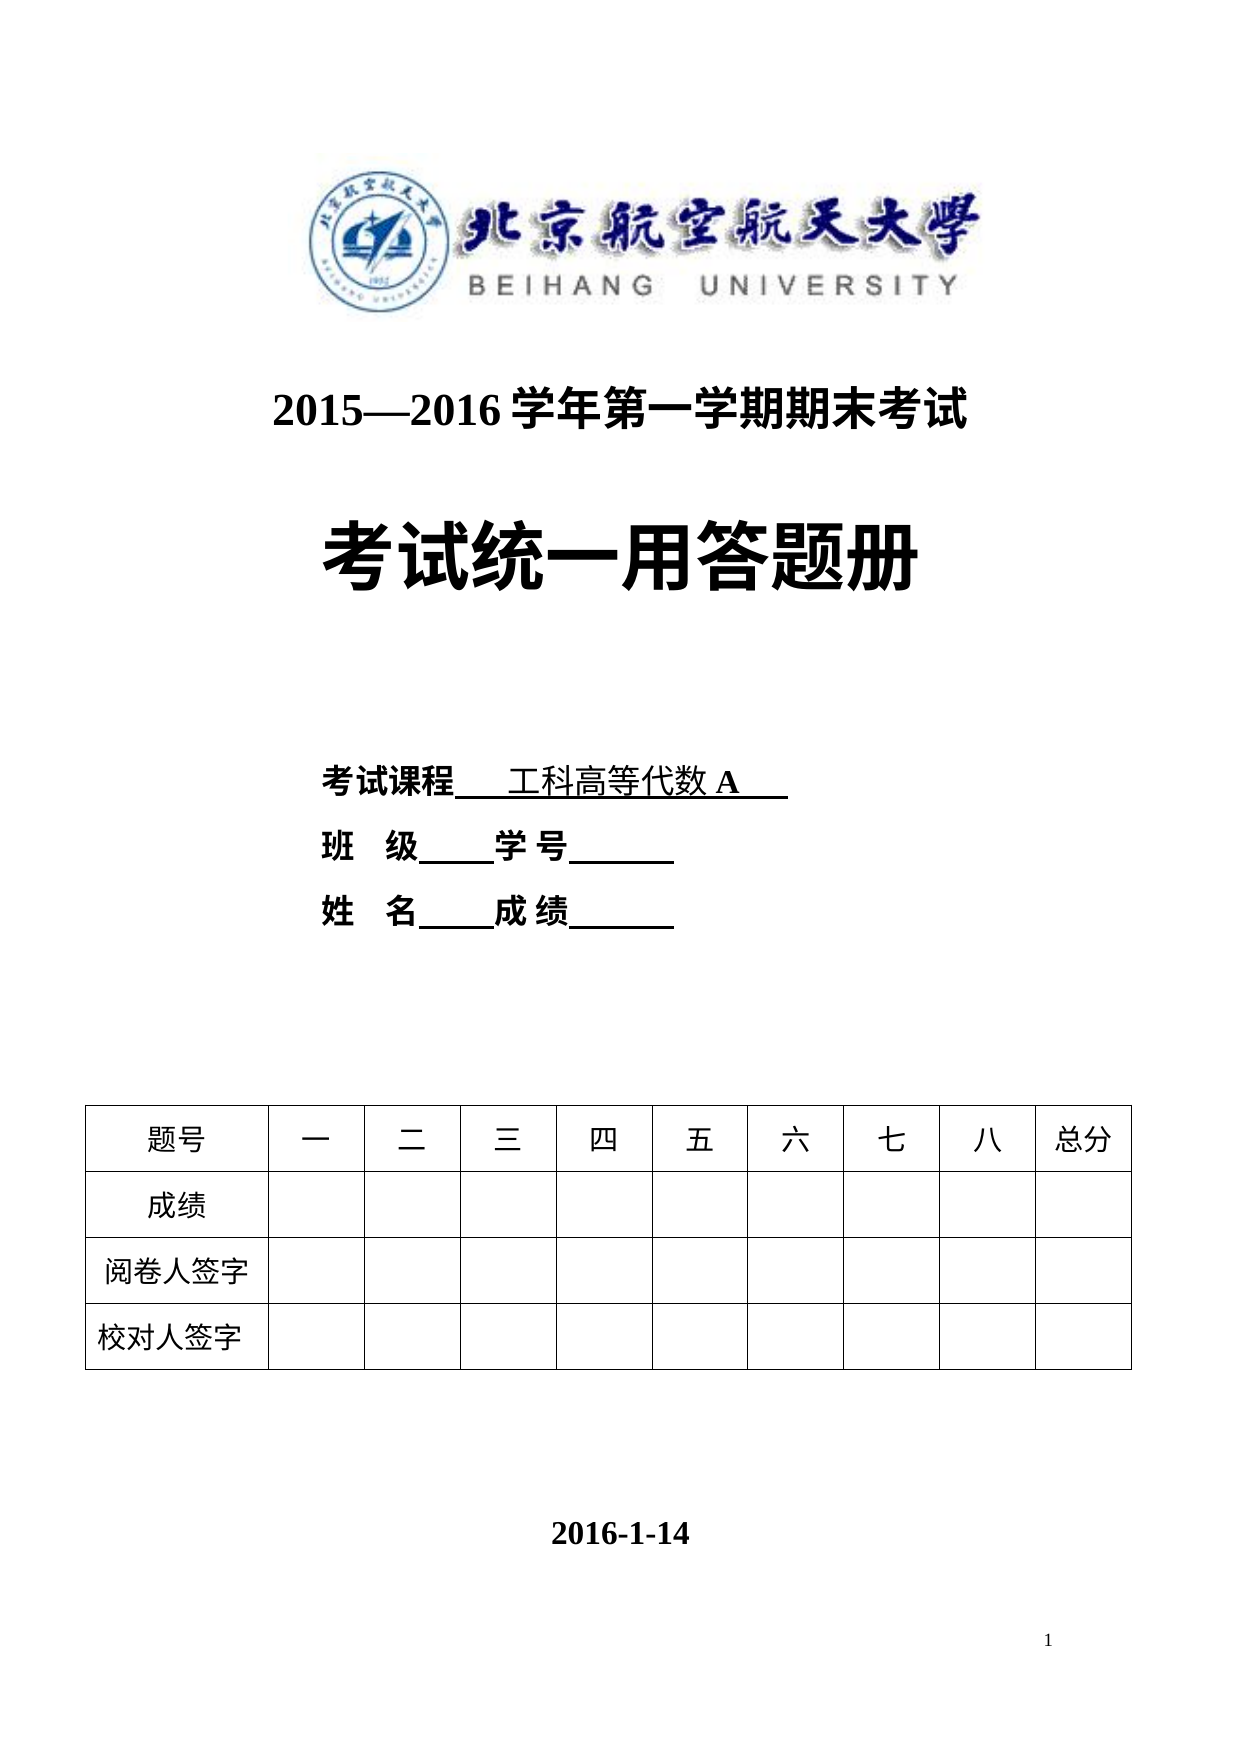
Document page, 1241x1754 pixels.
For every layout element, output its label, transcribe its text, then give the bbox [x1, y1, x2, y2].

table_cell [269, 1172, 364, 1237]
table_cell [844, 1172, 939, 1237]
table_cell 校对人签字 [86, 1304, 268, 1369]
table_cell [748, 1238, 843, 1303]
table_cell [844, 1304, 939, 1369]
table_cell [748, 1304, 843, 1369]
table_header 八 [940, 1106, 1035, 1171]
table_header 题号 [86, 1106, 268, 1171]
table_cell [461, 1304, 556, 1369]
table_cell [940, 1238, 1035, 1303]
table_cell [1036, 1304, 1131, 1369]
table_cell [844, 1238, 939, 1303]
table_cell 成绩 [86, 1172, 268, 1237]
table_cell [1036, 1172, 1131, 1237]
table_cell [461, 1238, 556, 1303]
table_cell [653, 1304, 747, 1369]
table_header 六 [748, 1106, 843, 1171]
table_cell [269, 1304, 364, 1369]
table_cell [940, 1304, 1035, 1369]
table_cell [269, 1238, 364, 1303]
text 2015—2016学年第一学期期末考试 [187, 357, 1053, 454]
text 2016-1-14 [187, 1500, 1053, 1565]
table_cell [653, 1238, 747, 1303]
table_cell [557, 1172, 652, 1237]
text 班 级 学 号 [187, 812, 1053, 877]
table_header 总分 [1036, 1106, 1131, 1171]
table_cell [365, 1304, 460, 1369]
table_header 一 [269, 1106, 364, 1171]
table_cell [365, 1238, 460, 1303]
table_header 五 [653, 1106, 747, 1171]
table_cell [653, 1172, 747, 1237]
table_cell [748, 1172, 843, 1237]
text 考试课程 工科高等代数 A [187, 747, 1053, 812]
table_header 三 [461, 1106, 556, 1171]
table_cell [365, 1172, 460, 1237]
text 考试统一用答题册 [187, 487, 1053, 617]
table_cell [557, 1304, 652, 1369]
picture [287, 153, 1019, 322]
text 姓 名 成 绩 [187, 877, 1053, 942]
table_header 二 [365, 1106, 460, 1171]
table_cell [557, 1238, 652, 1303]
table_cell [1036, 1238, 1131, 1303]
table_cell [461, 1172, 556, 1237]
table_cell [940, 1172, 1035, 1237]
table_header 四 [557, 1106, 652, 1171]
table_cell 阅卷人签字 [86, 1238, 268, 1303]
table_header 七 [844, 1106, 939, 1171]
